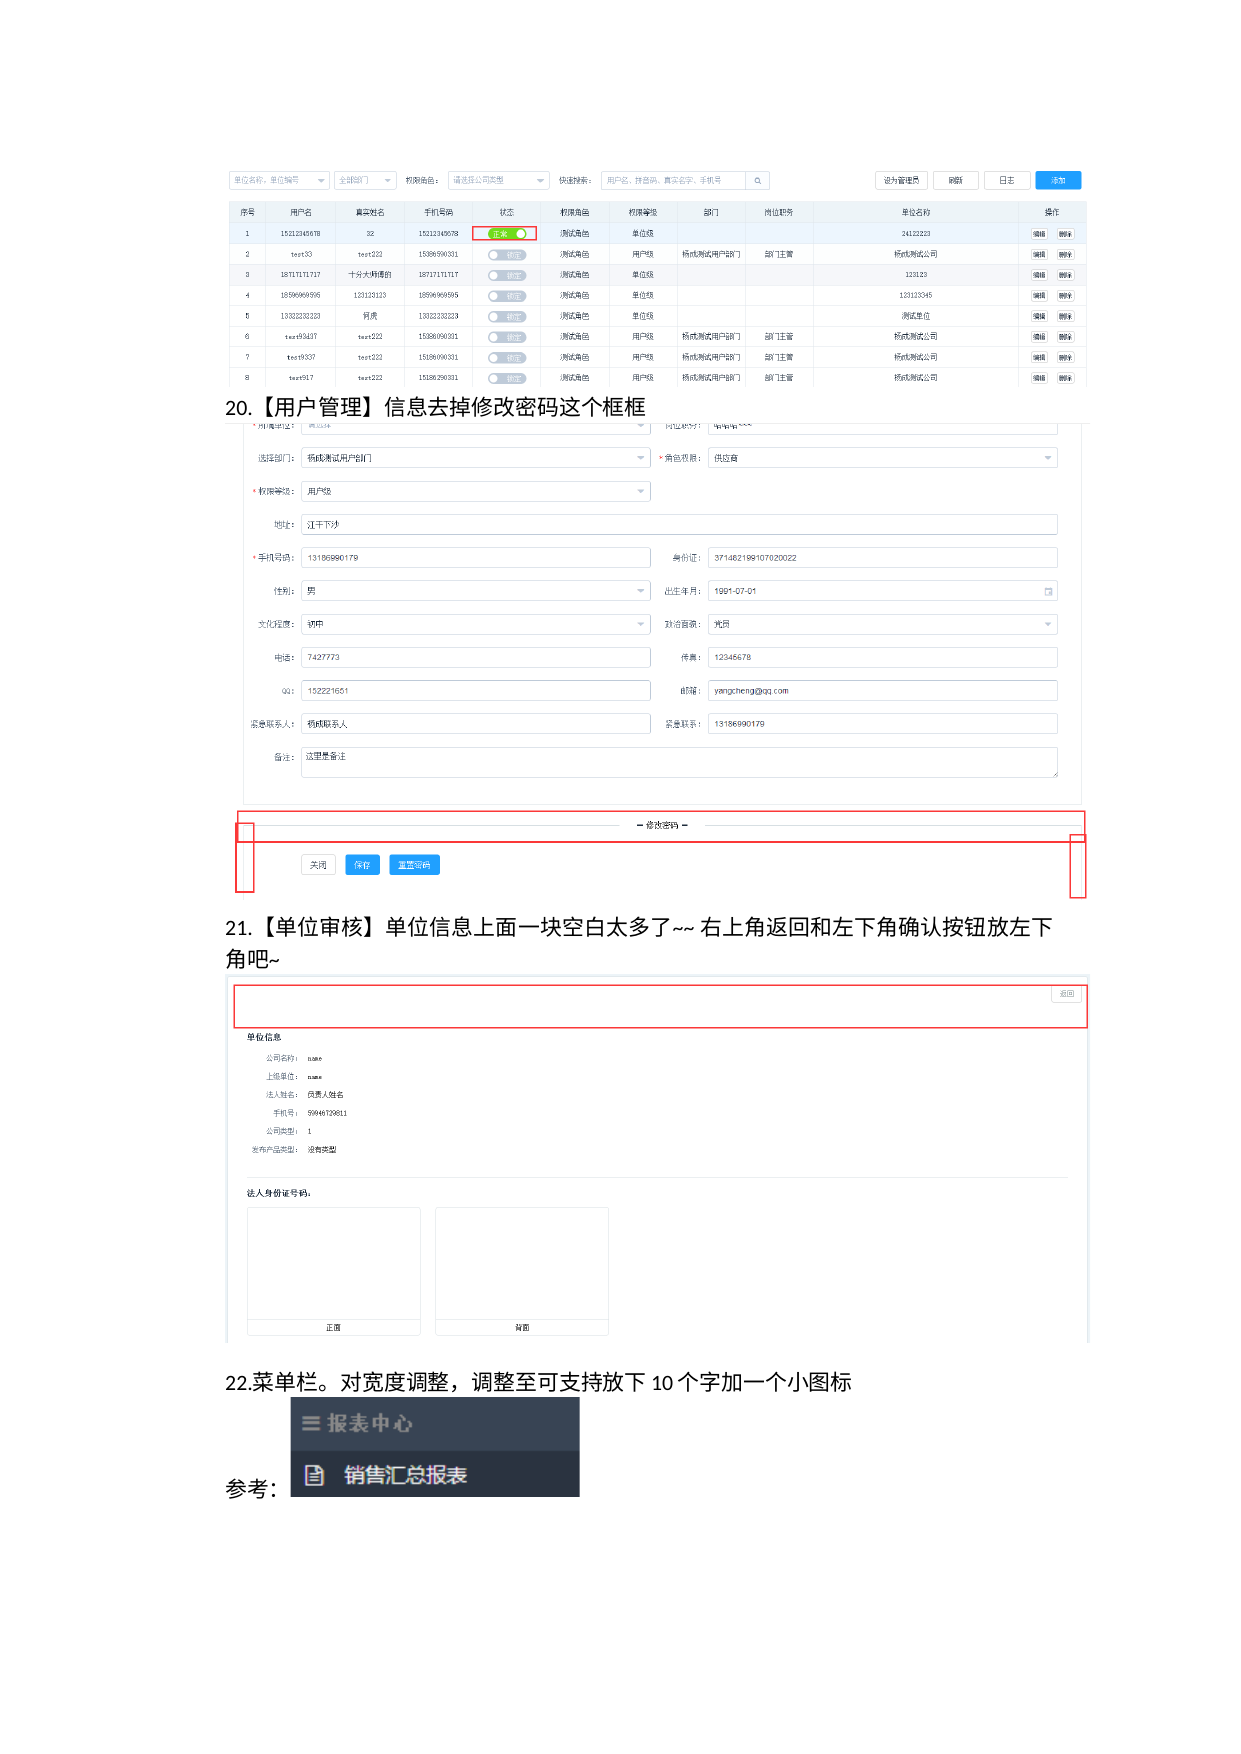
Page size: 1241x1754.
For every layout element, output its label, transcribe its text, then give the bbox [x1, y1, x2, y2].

picture [225, 422, 1091, 900]
picture [290, 1397, 580, 1497]
list 20.【用户管理】信息去掉修改密码这个框框 [225, 389, 1053, 422]
list 22.菜单栏。对宽度调整，调整至可支持放下10个字加一个小图标 [225, 1364, 1053, 1397]
picture [225, 974, 1091, 1343]
list 21.【单位审核】单位信息上面一块空白太多了~~ 右上角返回和左下角确认按钮放左下角吧~ [225, 909, 1053, 974]
picture [225, 162, 1091, 387]
